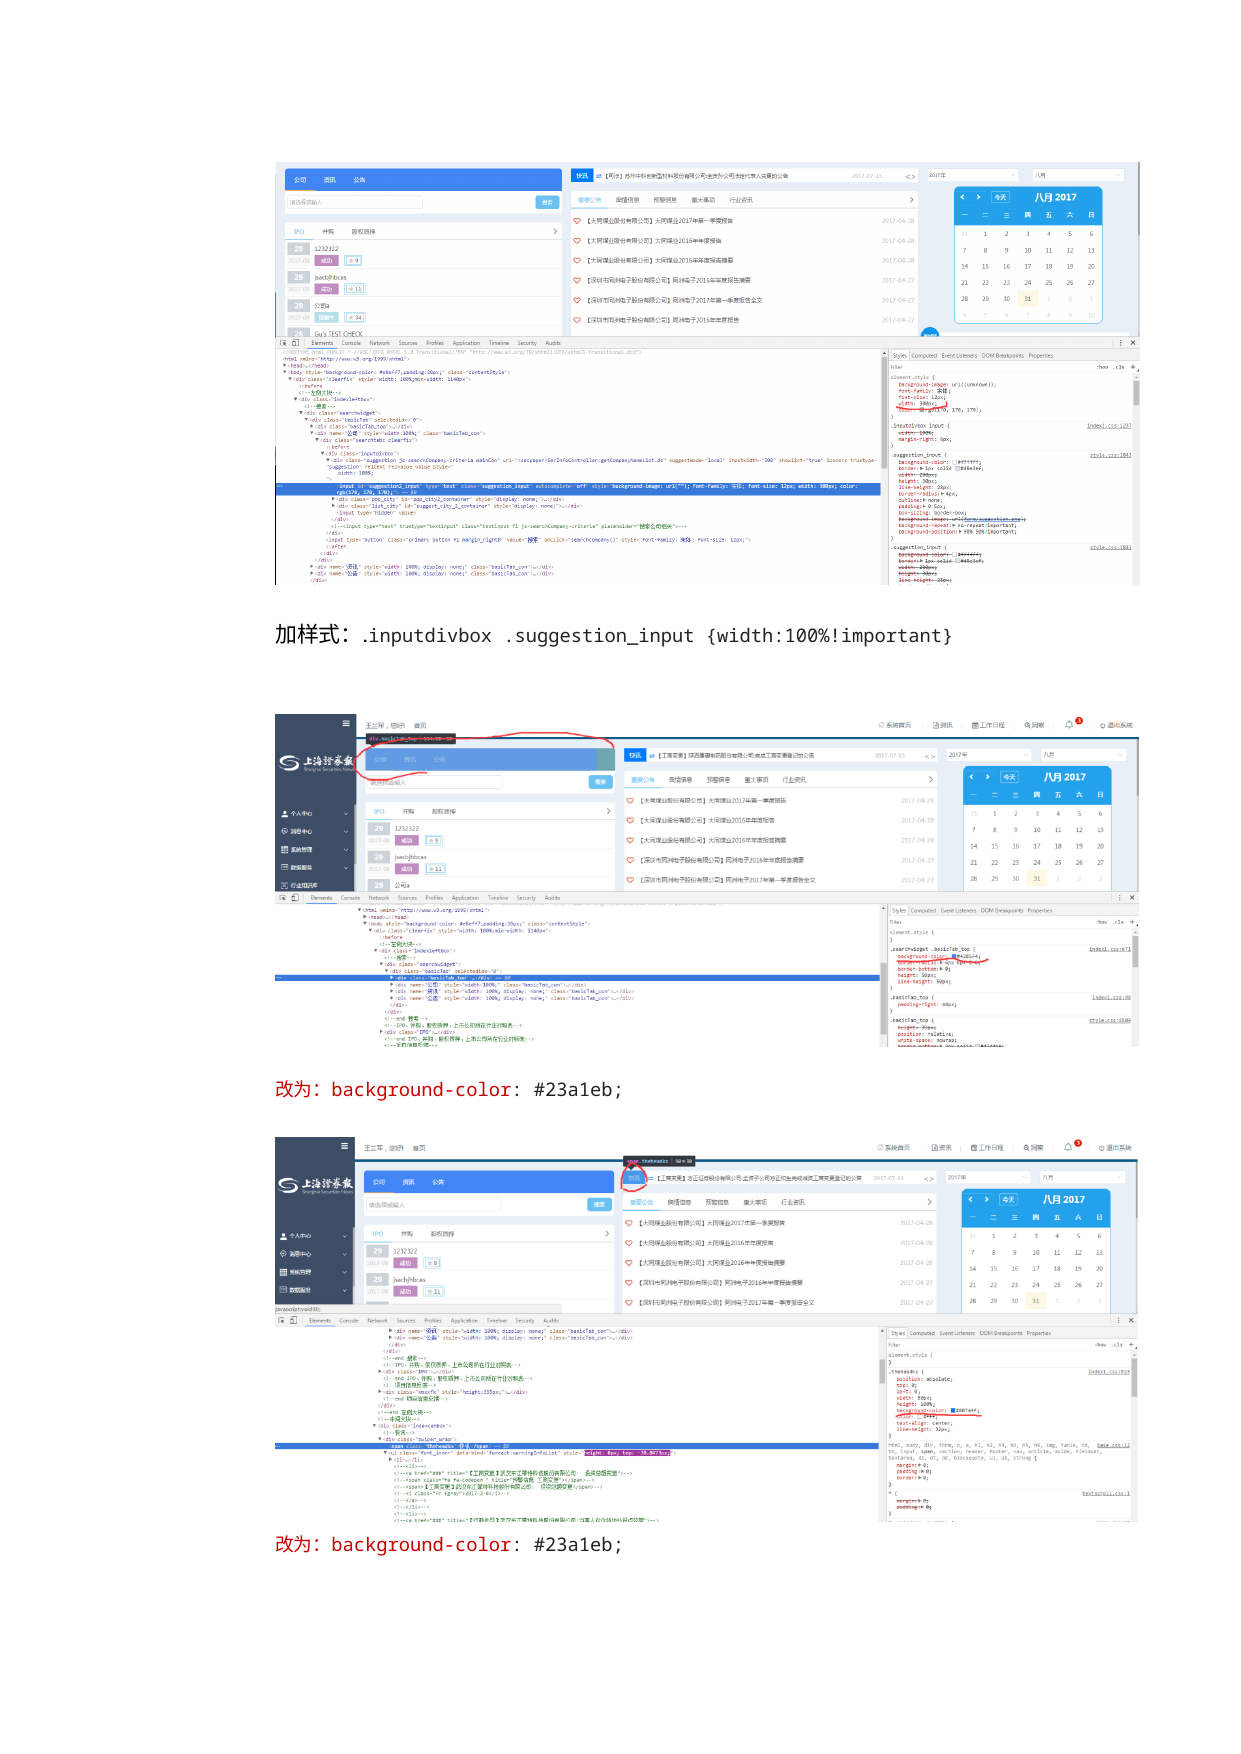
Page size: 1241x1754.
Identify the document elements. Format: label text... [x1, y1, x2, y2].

picture [275, 162, 1140, 585]
picture [275, 1137, 1138, 1522]
text 改为：background-color: #23a1eb; [231, 1072, 1053, 1104]
text 改为：background-color: #23a1eb; [231, 1527, 1053, 1559]
text 加样式：.inputdivbox .suggestion_input {width:100%!important} [231, 617, 1053, 649]
picture [275, 714, 1139, 1047]
